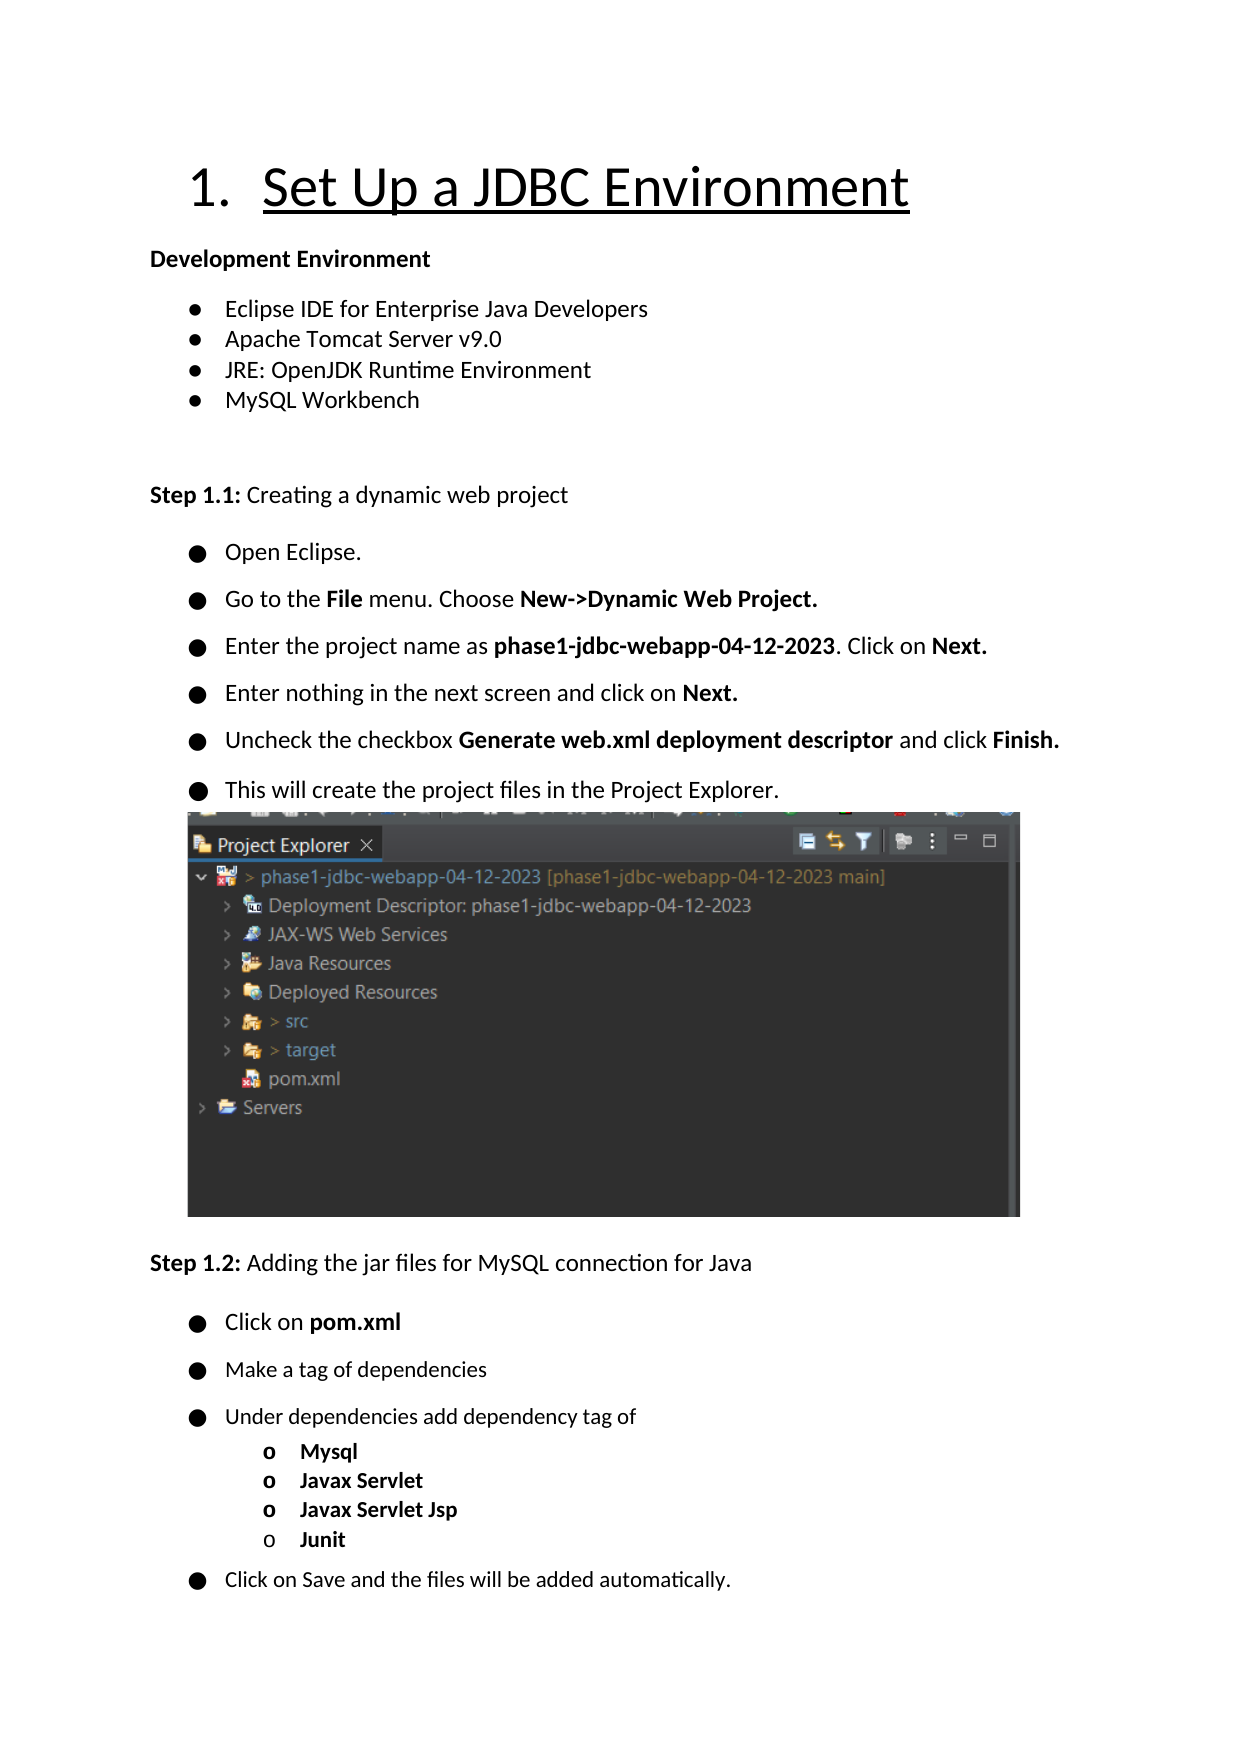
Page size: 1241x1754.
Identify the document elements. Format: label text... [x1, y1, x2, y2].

list Make a tag of dependencies [187, 1343, 1090, 1390]
list Enter nothing in the next screen and click on Next. [187, 667, 1090, 714]
text Development Environment [150, 243, 1090, 274]
list Click on pom.xml [187, 1296, 1090, 1343]
list Uncheck the checkbox Generate web.xml deployment descriptor and click Finish. [187, 714, 1090, 761]
list JRE: OpenJDK Runtime Environment [187, 354, 1090, 385]
list Mysql [262, 1437, 1090, 1466]
text Step 1.1: Creating a dynamic web project [150, 479, 1090, 509]
list Junit [262, 1525, 1090, 1554]
list Click on Save and the files will be added automatically. [187, 1554, 1090, 1601]
list MySQL Workbench [187, 385, 1090, 415]
list Enter the project name as phase1-jdbc-webapp-04-12-2023. Click on Next. [187, 620, 1090, 667]
list Apache Tomcat Server v9.0 [187, 324, 1090, 354]
picture [187, 812, 1021, 1217]
list Open Eclipse. [187, 526, 1090, 573]
list Set Up a JDBC Environment [187, 150, 1090, 221]
list This will create the project files in the Project Explorer. [187, 761, 1090, 812]
list Javax Servlet [262, 1466, 1090, 1496]
text Step 1.2: Adding the jar files for MySQL connection for Java [150, 1247, 1090, 1277]
list Go to the File menu. Choose New->Dynamic Web Project. [187, 573, 1090, 620]
list Javax Servlet Jsp [262, 1496, 1090, 1525]
list Under dependencies add dependency tag of [187, 1390, 1090, 1437]
list Eclipse IDE for Enterprise Java Developers [187, 293, 1090, 324]
